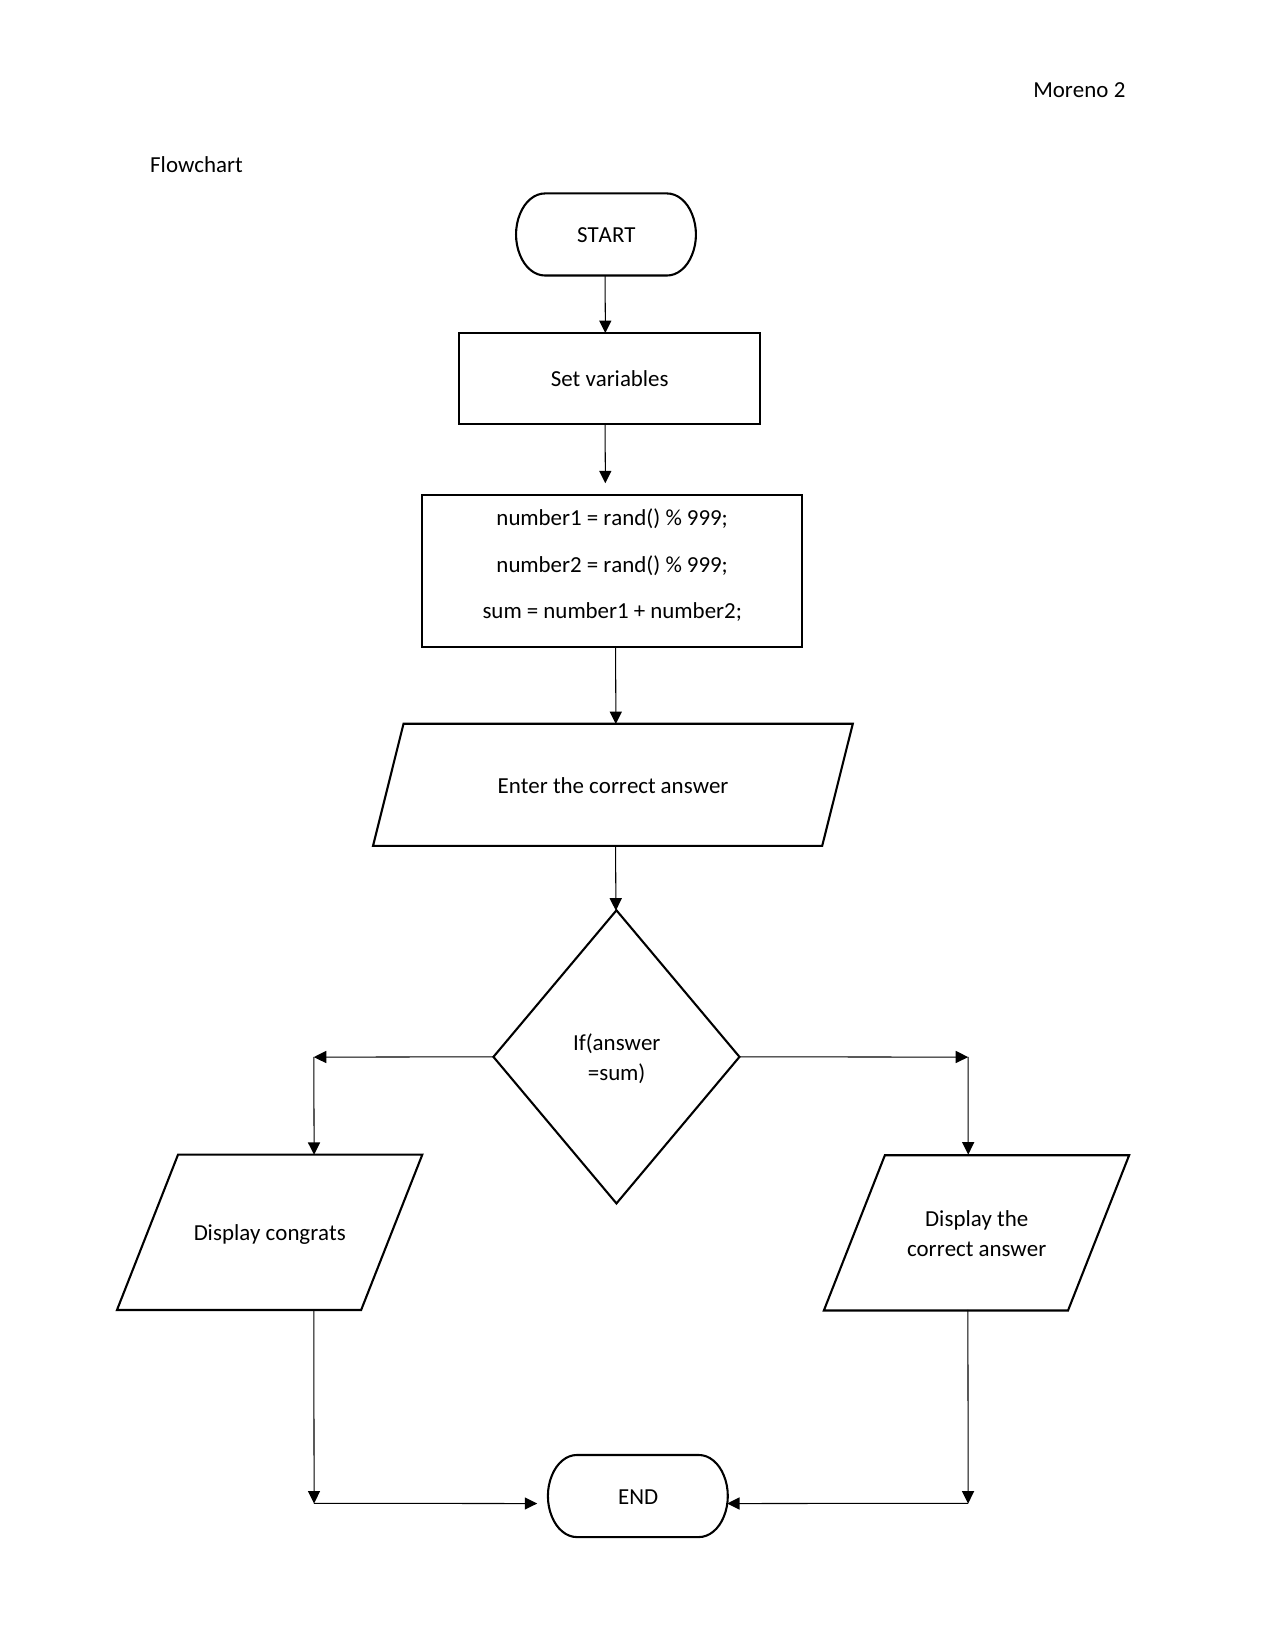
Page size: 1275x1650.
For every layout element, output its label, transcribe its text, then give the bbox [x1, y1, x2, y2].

text Flowchart [150, 150, 1125, 178]
